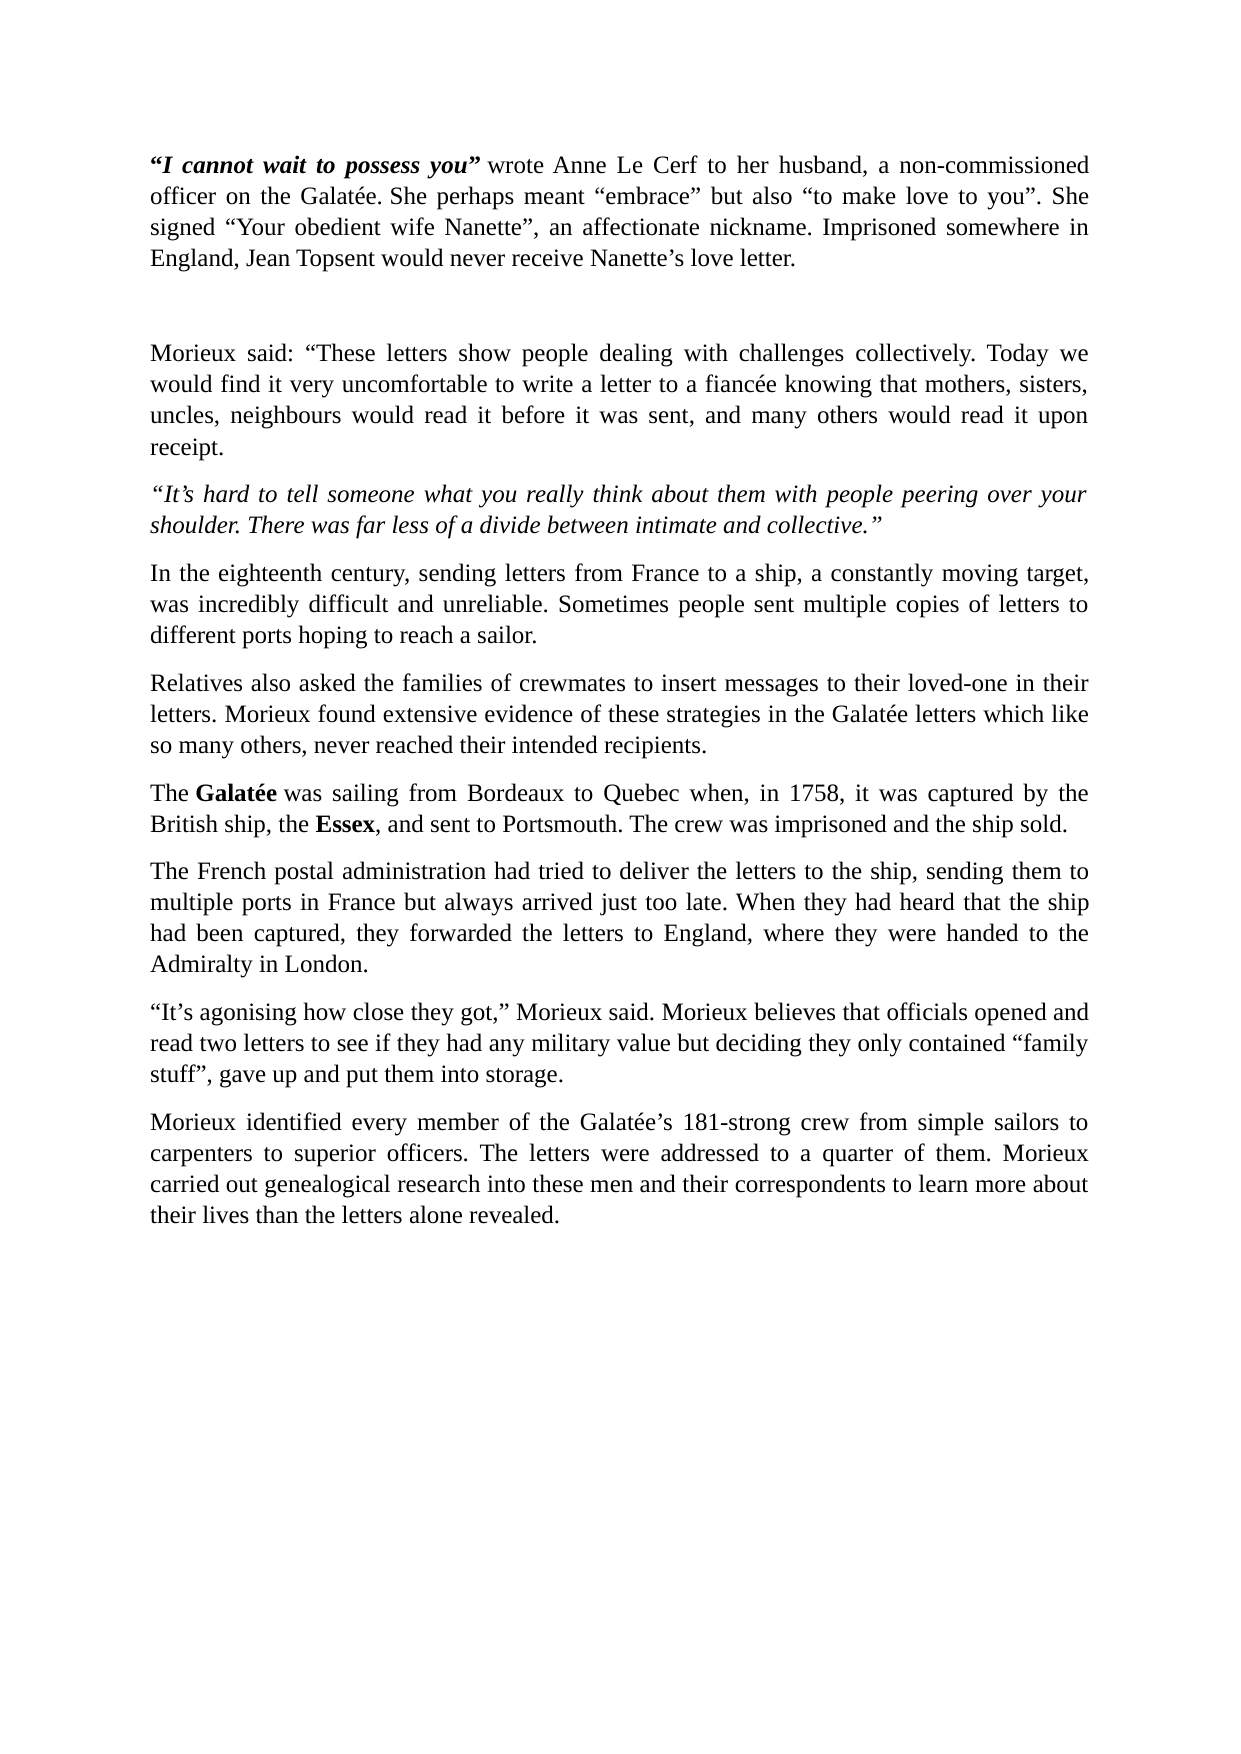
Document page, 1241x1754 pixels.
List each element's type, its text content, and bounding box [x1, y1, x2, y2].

text Relatives also asked the families of crewmates to insert messages to their loved-one in their letters. Morieux found extensive evidence of these strategies in the Galatée letters which like so many others, never reached their intended recipients. [150, 668, 1090, 759]
text “It’s hard to tell someone what you really think about them with people peering over your shoulder. There was far less of a divide between intimate and collective.” [150, 479, 1090, 539]
text Morieux identified every member of the Galatée’s 181-strong crew from simple sailors to carpenters to superior officers. The letters were addressed to a quarter of them. Morieux carried out genealogical research into these men and their correspondents to learn more about their lives than the letters alone revealed. [150, 1107, 1090, 1229]
text Morieux said: “These letters show people dealing with challenges collectively. Today we would find it very uncomfortable to write a letter to a fiancée knowing that mothers, sisters, uncles, neighbours would read it before it was sent, and many others would read it upon receipt. [150, 338, 1090, 460]
text In the eighteenth century, sending letters from France to a ship, a constantly moving target, was incredibly difficult and unreliable. Sometimes people sent multiple copies of letters to different ports hoping to reach a sailor. [150, 558, 1090, 649]
text The French postal administration had tried to deliver the letters to the ship, sending them to multiple ports in France but always arrived just too late. When they had heard that the ship had been captured, they forwarded the letters to England, where they were handed to the Admiralty in London. [150, 856, 1090, 978]
text “It’s agonising how close they got,” Morieux said. Morieux believes that officials opened and read two letters to see if they had any military value but deciding they only contained “family stuff”, gave up and put them into storage. [150, 997, 1090, 1088]
text The Galatée was sailing from Bordeaux to Quebec when, in 1758, it was captured by the British ship, the Essex, and sent to Portsmouth. The crew was imprisoned and the ship sold. [150, 778, 1090, 837]
text “I cannot wait to possess you” wrote Anne Le Cerf to her husband, a non-commissioned officer on the Galatée. She perhaps meant “embrace” but also “to make love to you”. She signed “Your obedient wife Nanette”, an affectionate nickname. Imprisoned somewhere in England, Jean Topsent would never receive Nanette’s love letter. [150, 150, 1090, 272]
